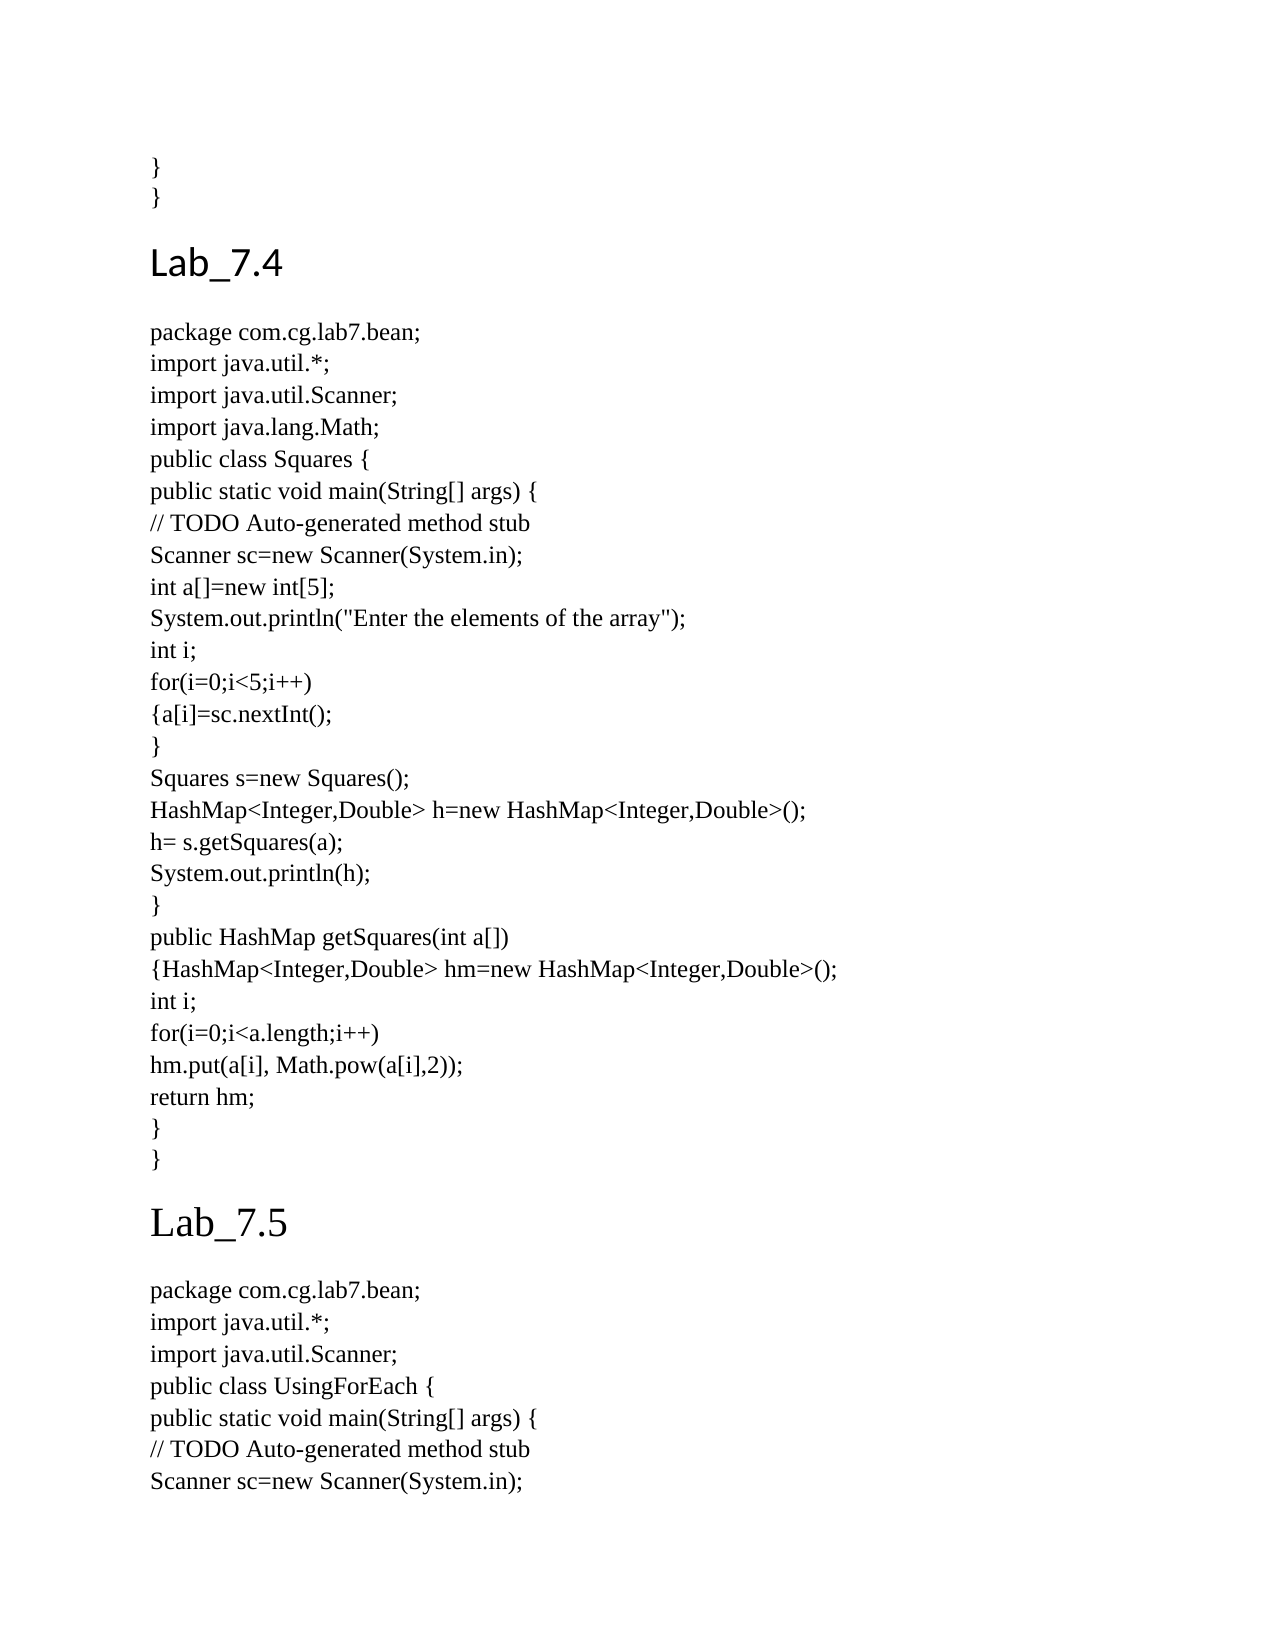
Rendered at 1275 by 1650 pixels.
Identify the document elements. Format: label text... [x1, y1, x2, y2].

table_header Scanner sc=new Scanner(System.in); [149, 1465, 531, 1497]
table_header // TODO Auto-generated method stub [149, 506, 538, 538]
table_header public HashMap getSquares(int a[]) [149, 921, 517, 952]
table_header for(i=0;i<5;i++) [149, 666, 320, 697]
table_header package com.cg.lab7.bean; [149, 1274, 429, 1305]
table_header System.out.println(h); [149, 857, 379, 889]
table_header import java.lang.Math; [149, 411, 388, 442]
table_header {a[i]=sc.nextInt(); [149, 698, 340, 729]
table_header } [149, 150, 170, 182]
table_header import java.util.Scanner; [149, 1337, 406, 1369]
table_header Squares s=new Squares(); [149, 761, 418, 793]
table_header public static void main(String[] args) { [149, 474, 547, 506]
table_header HashMap<Integer,Double> h=new HashMap<Integer,Double>(); [149, 793, 814, 825]
text } [150, 1144, 1125, 1172]
table_header import java.util.Scanner; [149, 379, 406, 411]
table_header import java.util.*; [149, 347, 338, 379]
table_header public class UsingForEach { [149, 1369, 444, 1401]
text Lab_7.4 [150, 236, 1125, 287]
table_header public class Squares { [149, 443, 379, 474]
table_header } [149, 889, 170, 921]
table_header return hm; [149, 1080, 263, 1112]
table_header package com.cg.lab7.bean; [149, 315, 429, 347]
table_header System.out.println("Enter the elements of the array"); [149, 602, 694, 634]
table_header int a[]=new int[5]; [149, 570, 343, 602]
text } [150, 182, 1125, 211]
table_header {HashMap<Integer,Double> hm=new HashMap<Integer,Double>(); [149, 953, 846, 984]
table_header import java.util.*; [149, 1305, 338, 1337]
table_header int i; [149, 634, 204, 666]
table_header int i; [149, 984, 204, 1016]
table_header hm.put(a[i], Math.pow(a[i],2)); [149, 1048, 471, 1080]
table_header public static void main(String[] args) { [149, 1401, 547, 1433]
table_header } [149, 1112, 170, 1144]
table_header Scanner sc=new Scanner(System.in); [149, 538, 531, 570]
text Lab_7.5 [150, 1198, 1125, 1246]
table_header // TODO Auto-generated method stub [149, 1433, 538, 1465]
table_header for(i=0;i<a.length;i++) [149, 1016, 387, 1048]
table_header } [149, 729, 170, 761]
table_header h= s.getSquares(a); [149, 825, 351, 857]
